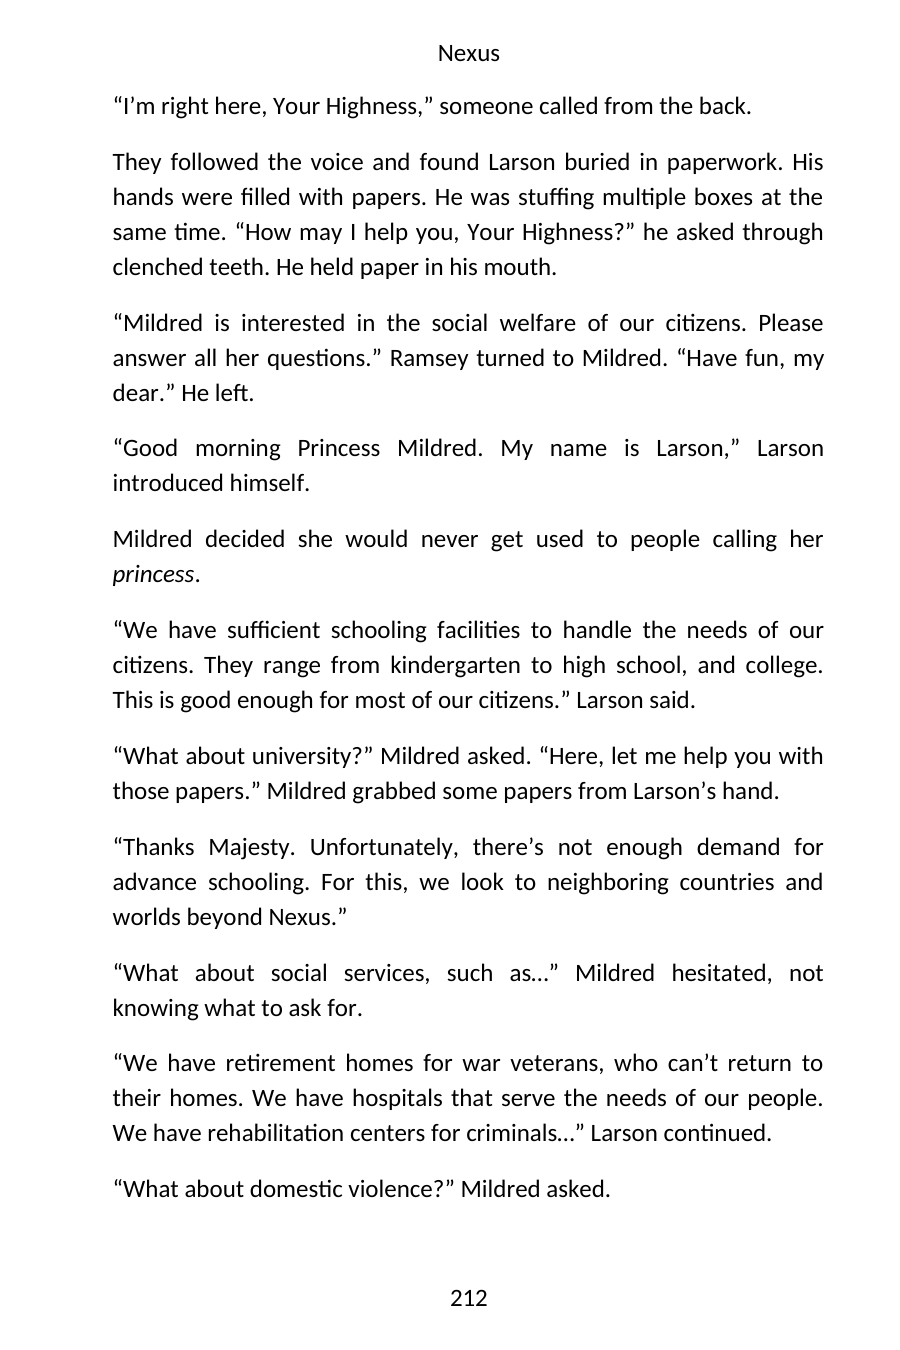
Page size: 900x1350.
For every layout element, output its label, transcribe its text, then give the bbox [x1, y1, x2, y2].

text “We have retirement homes for war veterans, who can’t return to their homes. We have hospitals that serve the needs of our people. We have rehabilitation centers for criminals…” Larson continued. [112, 1047, 825, 1148]
text “Thanks Majesty. Unfortunately, there’s not enough demand for advance schooling. For this, we look to neighboring countries and worlds beyond Nexus.” [112, 831, 825, 931]
text “Mildred is interested in the social welfare of our citizens. Please answer all her questions.” Ramsey turned to Mildred. “Have fun, my dear.” He left. [112, 307, 825, 407]
text “I’m right here, Your Highness,” someone called from the back. [112, 90, 825, 121]
text “We have sufficient schooling facilities to handle the needs of our citizens. They range from kindergarten to high school, and college. This is good enough for most of our citizens.” Larson said. [112, 614, 825, 715]
text “Good morning Princess Mildred. My name is Larson,” Larson introduced himself. [112, 432, 825, 498]
text “What about social services, such as…” Mildred hesitated, not knowing what to ask for. [112, 957, 825, 1022]
text “What about university?” Mildred asked. “Here, let me help you with those papers.” Mildred grabbed some papers from Larson’s hand. [112, 740, 825, 806]
text Mildred decided she would never get used to people calling her princess. [112, 523, 825, 589]
text “What about domestic violence?” Mildred asked. [112, 1173, 825, 1204]
text They followed the voice and found Larson buried in paperwork. His hands were filled with papers. He was stuffing multiple boxes at the same time. “How may I help you, Your Highness?” he asked through clenched teeth. He held paper in his mouth. [112, 146, 825, 281]
